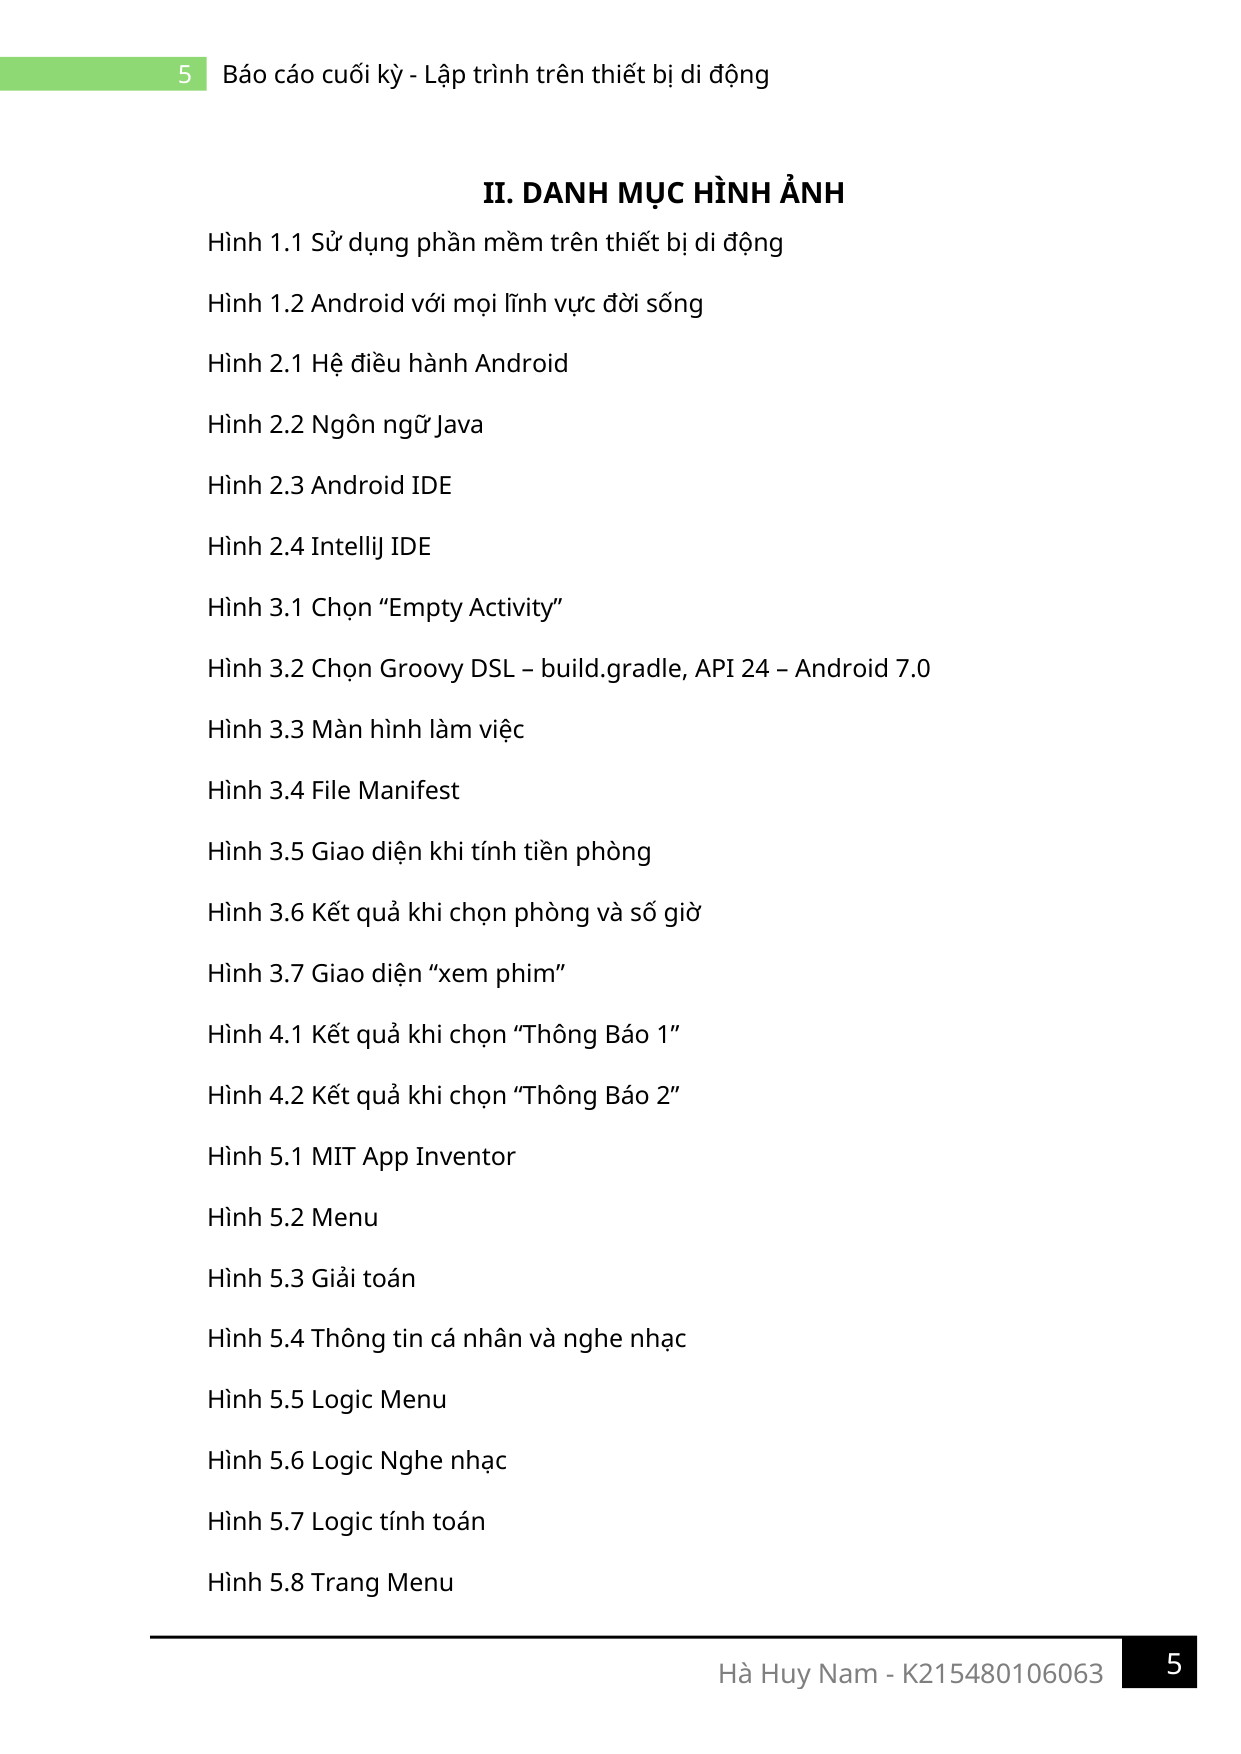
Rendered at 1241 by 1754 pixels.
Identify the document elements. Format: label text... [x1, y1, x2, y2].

subtitle II. DANH MỤC HÌNH ẢNH [207, 173, 1122, 212]
text Hình 2.2 Ngôn ngữ Java [207, 407, 1122, 441]
text Hình 3.6 Kết quả khi chọn phòng và số giờ [207, 894, 1122, 929]
text Hình 3.7 Giao diện “xem phim” [207, 956, 1122, 989]
text Hình 3.4 File Manifest [207, 773, 1122, 807]
text Hình 3.5 Giao diện khi tính tiền phòng [207, 834, 1122, 868]
text Hình 4.2 Kết quả khi chọn “Thông Báo 2” [207, 1077, 1122, 1111]
text Hình 3.1 Chọn “Empty Activity” [207, 590, 1122, 624]
text Hình 2.4 IntelliJ IDE [207, 529, 1122, 563]
text Hình 5.3 Giải toán [207, 1260, 1122, 1294]
text Hình 5.5 Logic Menu [207, 1382, 1122, 1416]
text Hình 5.8 Trang Menu [207, 1565, 1122, 1599]
text Hình 3.2 Chọn Groovy DSL – build.gradle, API 24 – Android 7.0 [207, 651, 1122, 685]
text Hình 5.6 Logic Nghe nhạc [207, 1443, 1122, 1477]
text Hình 3.3 Màn hình làm việc [207, 712, 1122, 746]
text Hình 5.7 Logic tính toán [207, 1504, 1122, 1538]
text Hình 5.1 MIT App Inventor [207, 1138, 1122, 1172]
text Hình 5.4 Thông tin cá nhân và nghe nhạc [207, 1321, 1122, 1355]
text Hình 4.1 Kết quả khi chọn “Thông Báo 1” [207, 1016, 1122, 1051]
text Hình 1.2 Android với mọi lĩnh vực đời sống [207, 285, 1122, 319]
text Hình 1.1 Sử dụng phần mềm trên thiết bị di động [207, 224, 1122, 258]
text Hình 2.3 Android IDE [207, 468, 1122, 502]
text Hình 5.2 Menu [207, 1199, 1122, 1233]
text Hình 2.1 Hệ điều hành Android [207, 346, 1122, 380]
